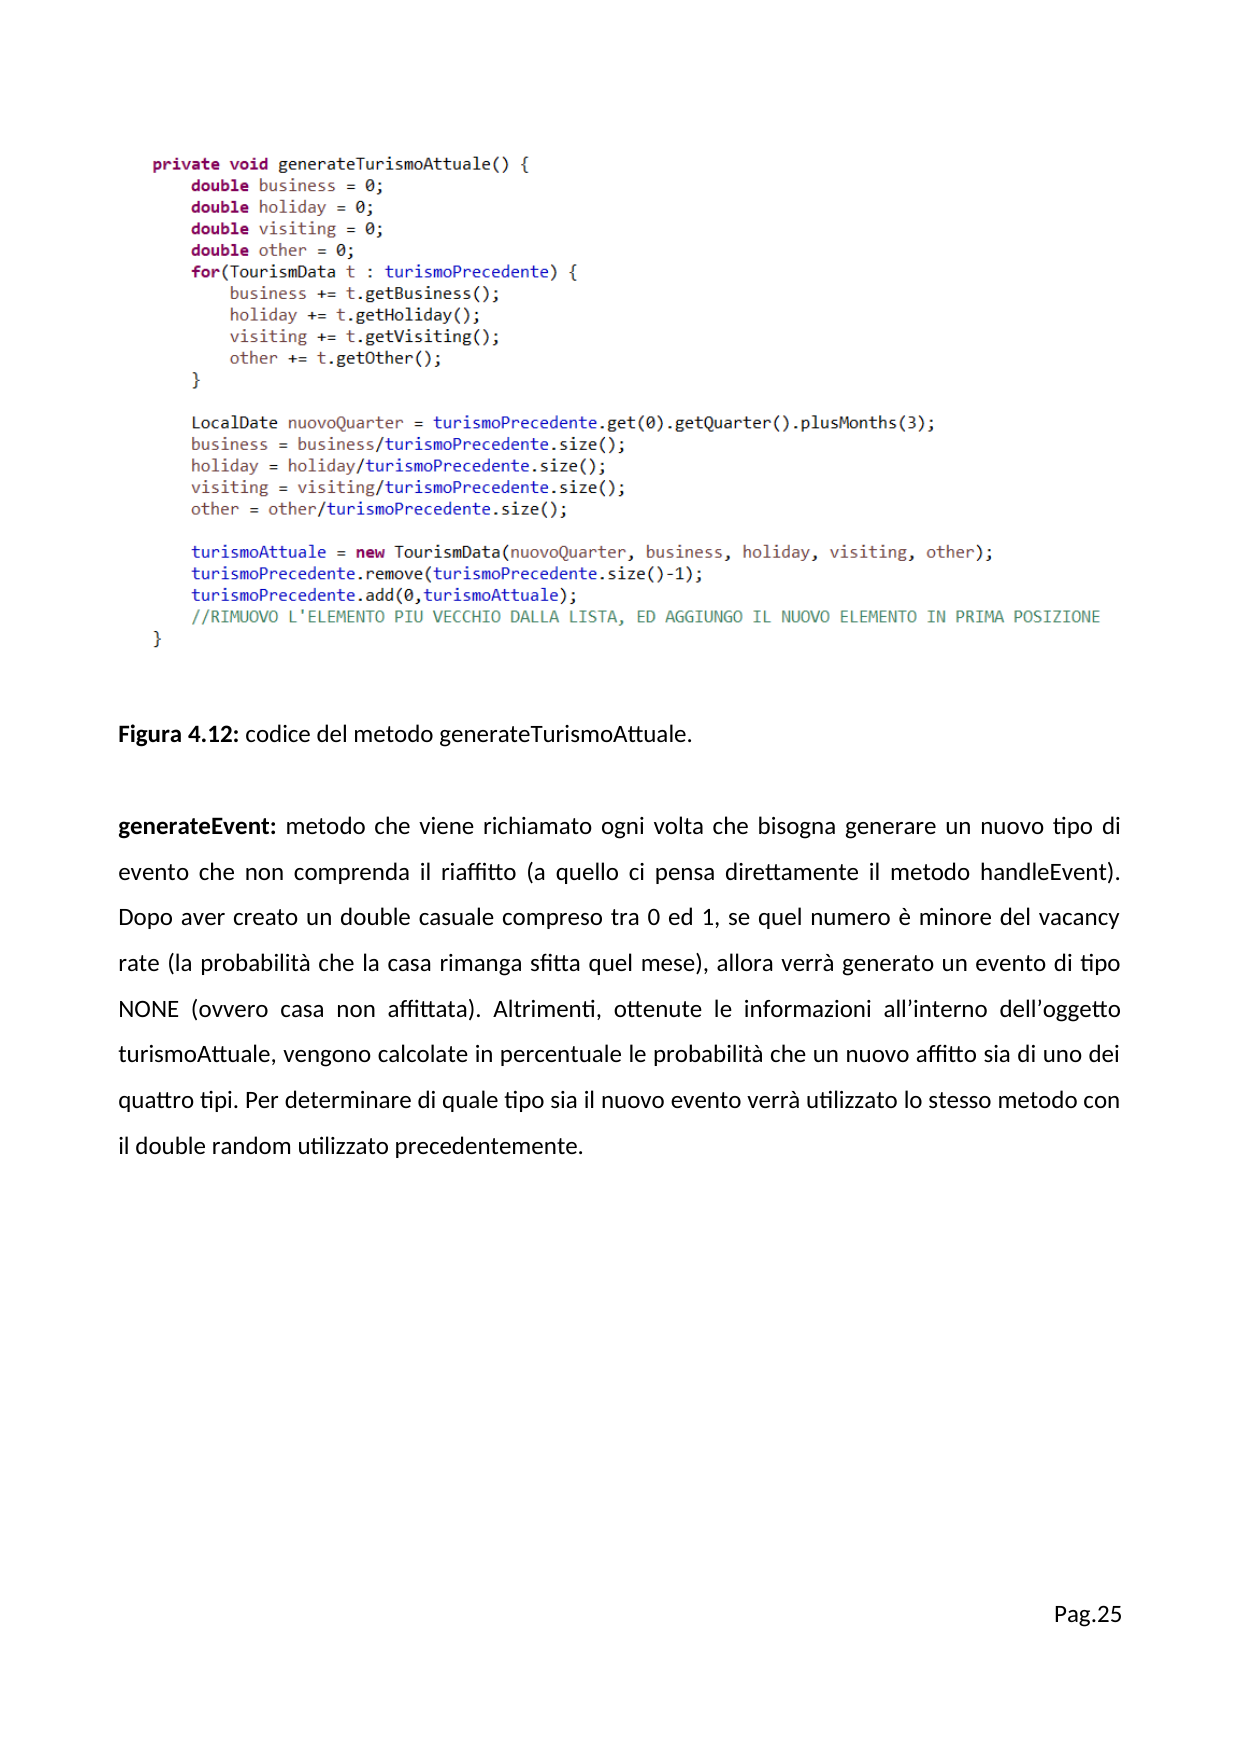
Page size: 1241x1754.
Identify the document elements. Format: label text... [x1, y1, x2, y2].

picture [118, 147, 1121, 658]
text generateEvent: metodo che viene richiamato ogni volta che bisogna generare un nuovo tipo di evento che non comprenda il riaffitto (a quello ci pensa direttamente il metodo handleEvent). Dopo aver creato un double casuale compreso tra 0 ed 1, se quel numero è minore del vacancy rate (la probabilità che la casa rimanga sfitta quel mese), allora verrà generato un evento di tipo NONE (ovvero casa non affittata). Altrimenti, ottenute le informazioni all’interno dell’oggetto turismoAttuale, vengono calcolate in percentuale le probabilità che un nuovo affitto sia di uno dei quattro tipi. Per determinare di quale tipo sia il nuovo evento verrà utilizzato lo stesso metodo con il double random utilizzato precedentemente. [118, 810, 1122, 1161]
text Figura 4.12: codice del metodo generateTurismoAttuale. [118, 718, 1122, 749]
